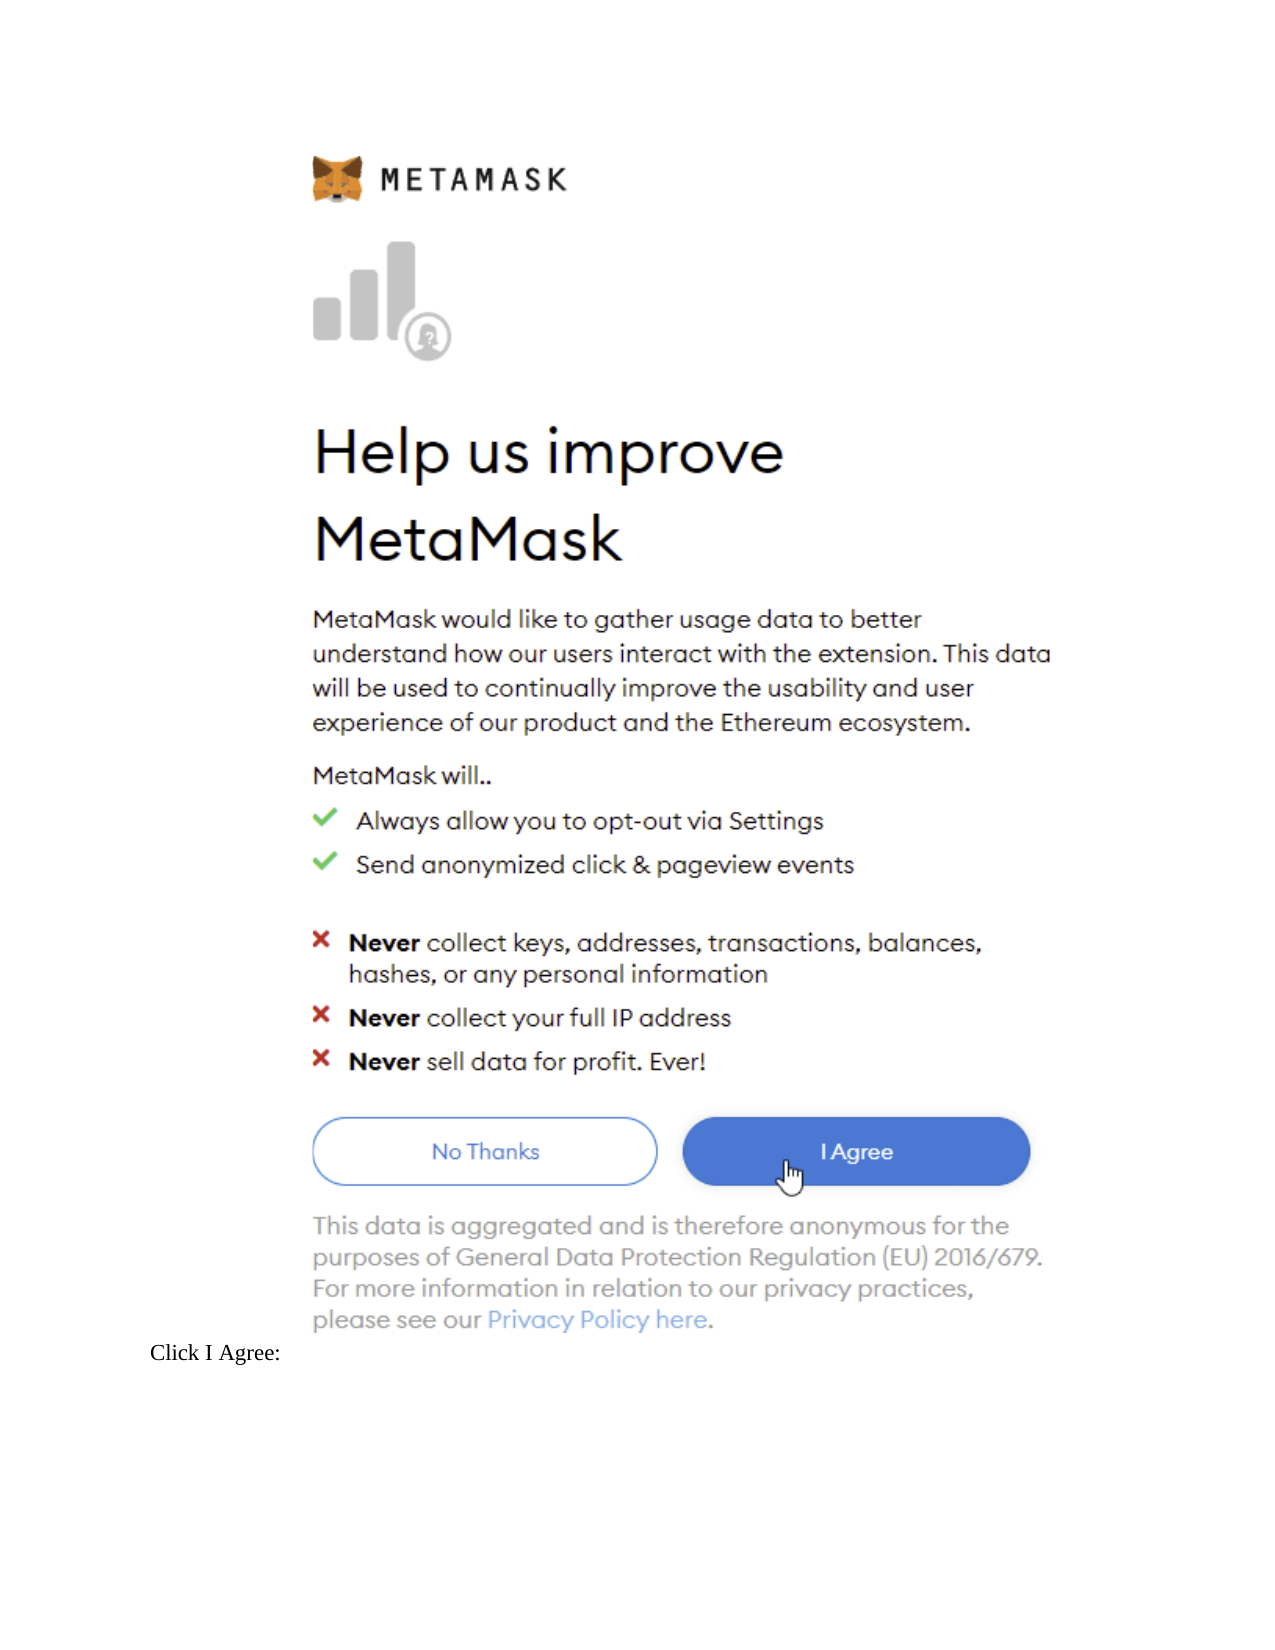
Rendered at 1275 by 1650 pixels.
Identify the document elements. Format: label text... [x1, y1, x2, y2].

text Click I Agree: [150, 1339, 1139, 1366]
picture [312, 156, 1051, 1333]
